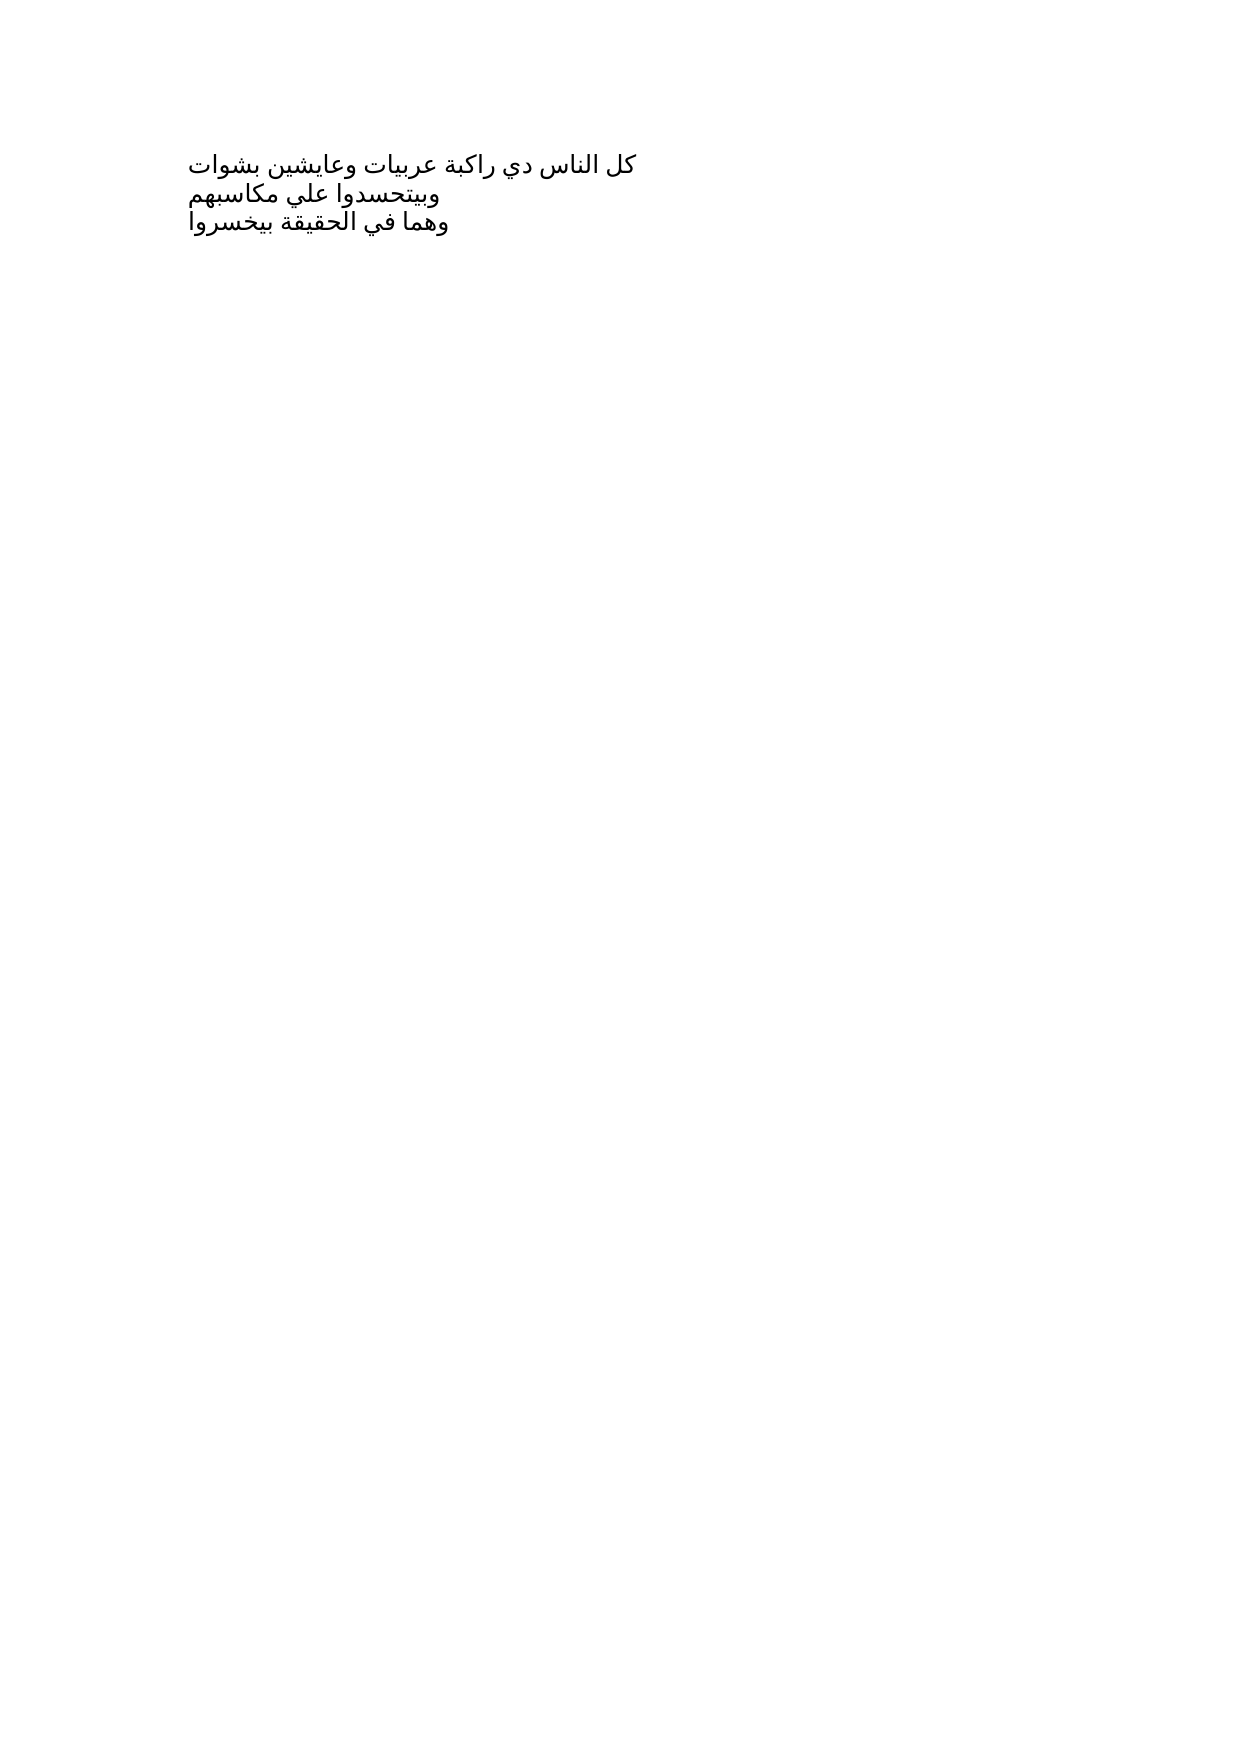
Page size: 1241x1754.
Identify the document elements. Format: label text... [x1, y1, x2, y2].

text وهما في الحقيقة بيخسروا [187, 207, 1053, 236]
text كل الناس دي راكبة عربيات وعايشين بشوات [187, 150, 1053, 179]
text وبيتحسدوا علي مكاسبهم [187, 179, 1053, 207]
